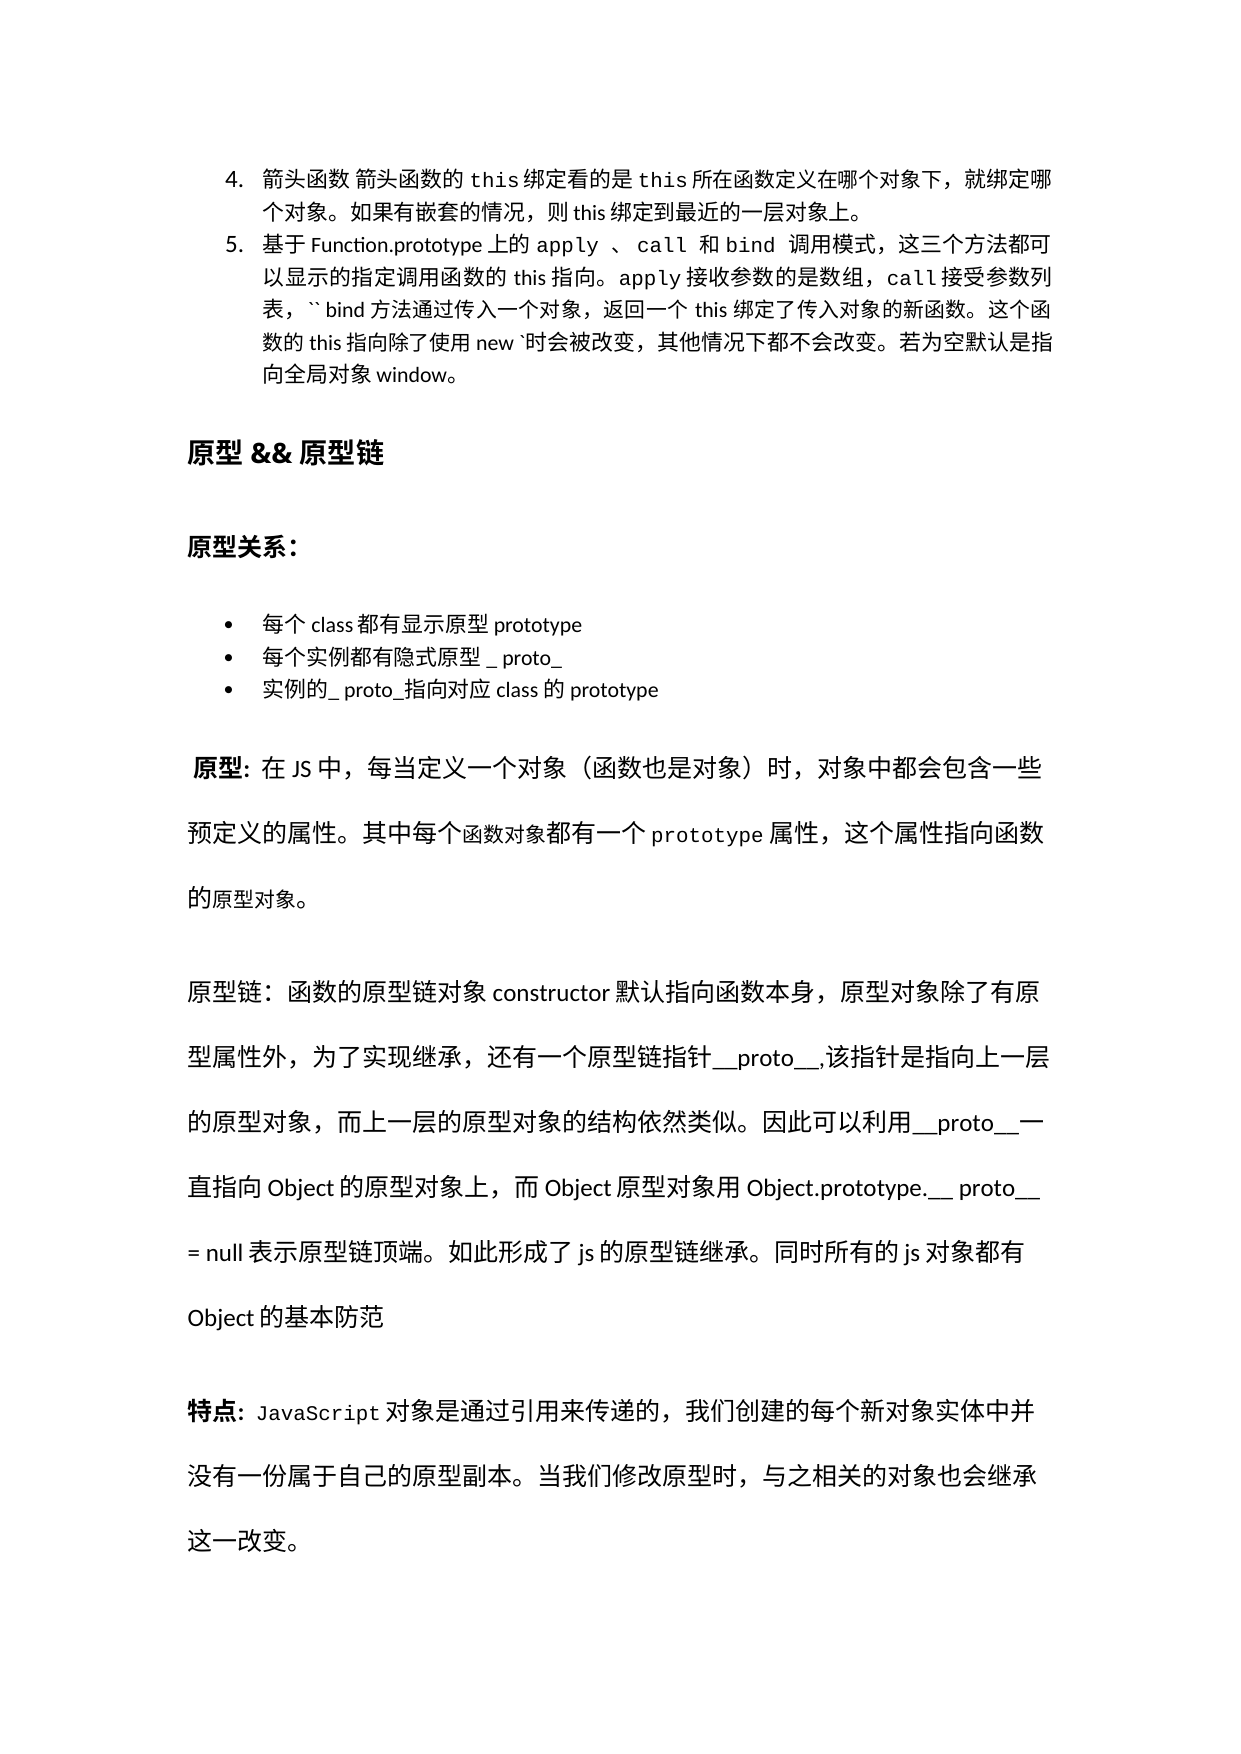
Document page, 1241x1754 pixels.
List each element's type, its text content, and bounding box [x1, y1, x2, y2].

subtitle 原型 && 原型链 [187, 419, 1053, 484]
text 特点: JavaScript对象是通过引用来传递的，我们创建的每个新对象实体中并没有一份属于自己的原型副本。当我们修改原型时，与之相关的对象也会继承这一改变。 [187, 1377, 1053, 1572]
list 每个实例都有隐式原型 _ proto_ [225, 639, 1053, 672]
text 原型关系： [187, 513, 1053, 578]
list 箭头函数 箭头函数的this绑定看的是this所在函数定义在哪个对象下，就绑定哪个对象。如果有嵌套的情况，则this绑定到最近的一层对象上。 [225, 162, 1053, 227]
list 基于Function.prototype上的 apply 、 call 和 bind 调用模式，这三个方法都可以显示的指定调用函数的 this 指向。apply接收参数的是数组，call接受参数列表，`` bind方法通过传入一个对象，返回一个 this 绑定了传入对象的新函数。这个函数的 this指向除了使用new `时会被改变，其他情况下都不会改变。若为空默认是指向全局对象window。 [225, 227, 1053, 389]
list 实例的_ proto_指向对应 class 的 prototype [225, 672, 1053, 704]
text ‌ 原型: 在 JS 中，每当定义一个对象（函数也是对象）时，对象中都会包含一些预定义的属性。其中每个函数对象都有一个prototype 属性，这个属性指向函数的原型对象。 [187, 734, 1053, 929]
list 每个 class都有显示原型 prototype [225, 607, 1053, 639]
text 原型链：函数的原型链对象constructor默认指向函数本身，原型对象除了有原型属性外，为了实现继承，还有一个原型链指针__proto__,该指针是指向上一层的原型对象，而上一层的原型对象的结构依然类似。因此可以利用__proto__一直指向Object的原型对象上，而Object原型对象用Object.prototype.__ proto__ = null表示原型链顶端。如此形成了js的原型链继承。同时所有的js对象都有Object的基本防范 [187, 958, 1053, 1348]
